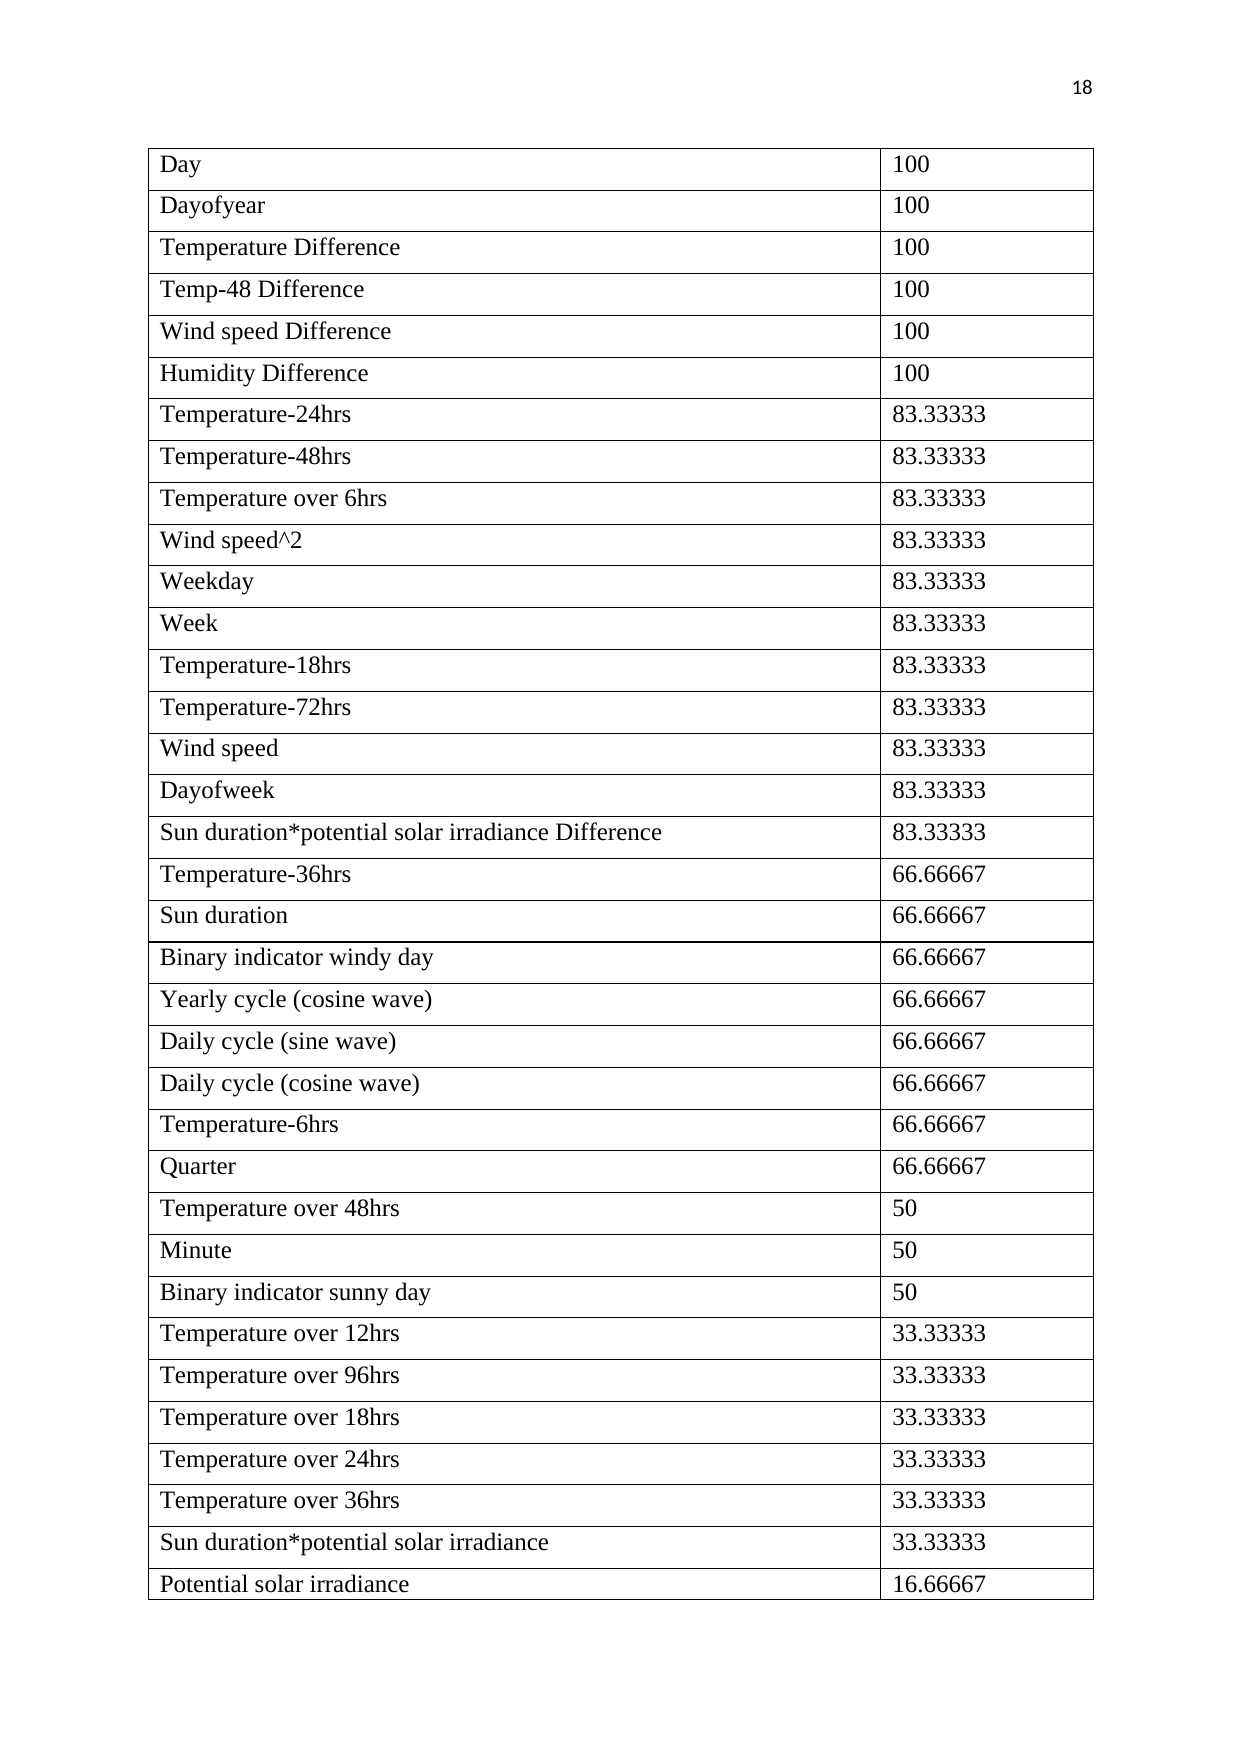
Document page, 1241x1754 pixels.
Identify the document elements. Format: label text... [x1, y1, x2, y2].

table_cell Dayofyear [149, 191, 880, 231]
table_cell Wind speed^2 [149, 525, 880, 565]
table_cell 33.33333 [881, 1527, 1093, 1568]
table_cell 83.33333 [881, 566, 1093, 607]
table_cell 100 [881, 191, 1093, 231]
table_cell 100 [881, 274, 1093, 315]
table_cell 100 [881, 316, 1093, 357]
table_cell 66.66667 [881, 984, 1093, 1025]
table_cell Yearly cycle (cosine wave) [149, 984, 880, 1025]
table_cell Temperature over 18hrs [149, 1402, 880, 1443]
table_cell Humidity Difference [149, 358, 880, 398]
table_cell Daily cycle (sine wave) [149, 1026, 880, 1067]
table_cell 100 [881, 232, 1093, 273]
table_cell 16.66667 [881, 1569, 1093, 1599]
table_cell 83.33333 [881, 608, 1093, 649]
table_cell 33.33333 [881, 1402, 1093, 1443]
table_cell 83.33333 [881, 650, 1093, 691]
table_cell Wind speed [149, 734, 880, 774]
table_cell Temperature-48hrs [149, 441, 880, 482]
table_cell Temperature over 12hrs [149, 1318, 880, 1359]
table_cell 66.66667 [881, 901, 1093, 941]
table_cell Temperature-36hrs [149, 859, 880, 899]
table_cell 83.33333 [881, 817, 1093, 858]
table_cell Wind speed Difference [149, 316, 880, 357]
table_cell Week [149, 608, 880, 649]
table_cell Temp-48 Difference [149, 274, 880, 315]
table_cell Sun duration [149, 901, 880, 941]
table_cell 83.33333 [881, 734, 1093, 774]
table_cell Sun duration*potential solar irradiance [149, 1527, 880, 1568]
table_cell Daily cycle (cosine wave) [149, 1068, 880, 1108]
table_cell Temperature-6hrs [149, 1110, 880, 1150]
table_cell 83.33333 [881, 692, 1093, 732]
table_cell Dayofweek [149, 775, 880, 816]
table_cell Day [149, 149, 880, 189]
table_cell 66.66667 [881, 943, 1093, 983]
table_cell Binary indicator sunny day [149, 1277, 880, 1317]
table_cell 66.66667 [881, 1110, 1093, 1150]
table_cell Temperature-72hrs [149, 692, 880, 732]
table_cell Quarter [149, 1151, 880, 1192]
table_cell 83.33333 [881, 441, 1093, 482]
table_cell Temperature over 24hrs [149, 1444, 880, 1484]
table_cell 33.33333 [881, 1360, 1093, 1401]
table_cell 50 [881, 1277, 1093, 1317]
table_cell Temperature over 48hrs [149, 1193, 880, 1234]
table_cell 83.33333 [881, 399, 1093, 440]
table_cell Sun duration*potential solar irradiance Difference [149, 817, 880, 858]
table_cell 33.33333 [881, 1444, 1093, 1484]
table_cell 33.33333 [881, 1318, 1093, 1359]
table_cell 83.33333 [881, 775, 1093, 816]
table_cell 33.33333 [881, 1485, 1093, 1526]
table_cell Weekday [149, 566, 880, 607]
table_cell Temperature-24hrs [149, 399, 880, 440]
table_cell Temperature over 96hrs [149, 1360, 880, 1401]
table_cell Binary indicator windy day [149, 943, 880, 983]
table_cell 50 [881, 1235, 1093, 1276]
table_cell 83.33333 [881, 525, 1093, 565]
table_cell 66.66667 [881, 859, 1093, 899]
table_cell Minute [149, 1235, 880, 1276]
table_cell 66.66667 [881, 1151, 1093, 1192]
table_cell 83.33333 [881, 483, 1093, 524]
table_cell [149, 1569, 880, 1599]
table_cell 50 [881, 1193, 1093, 1234]
table_cell 66.66667 [881, 1068, 1093, 1108]
table_cell Temperature-18hrs [149, 650, 880, 691]
table_cell 66.66667 [881, 1026, 1093, 1067]
table_cell Temperature over 6hrs [149, 483, 880, 524]
table_cell 100 [881, 149, 1093, 189]
table_cell Temperature Difference [149, 232, 880, 273]
table_cell Temperature over 36hrs [149, 1485, 880, 1526]
table_cell 100 [881, 358, 1093, 398]
